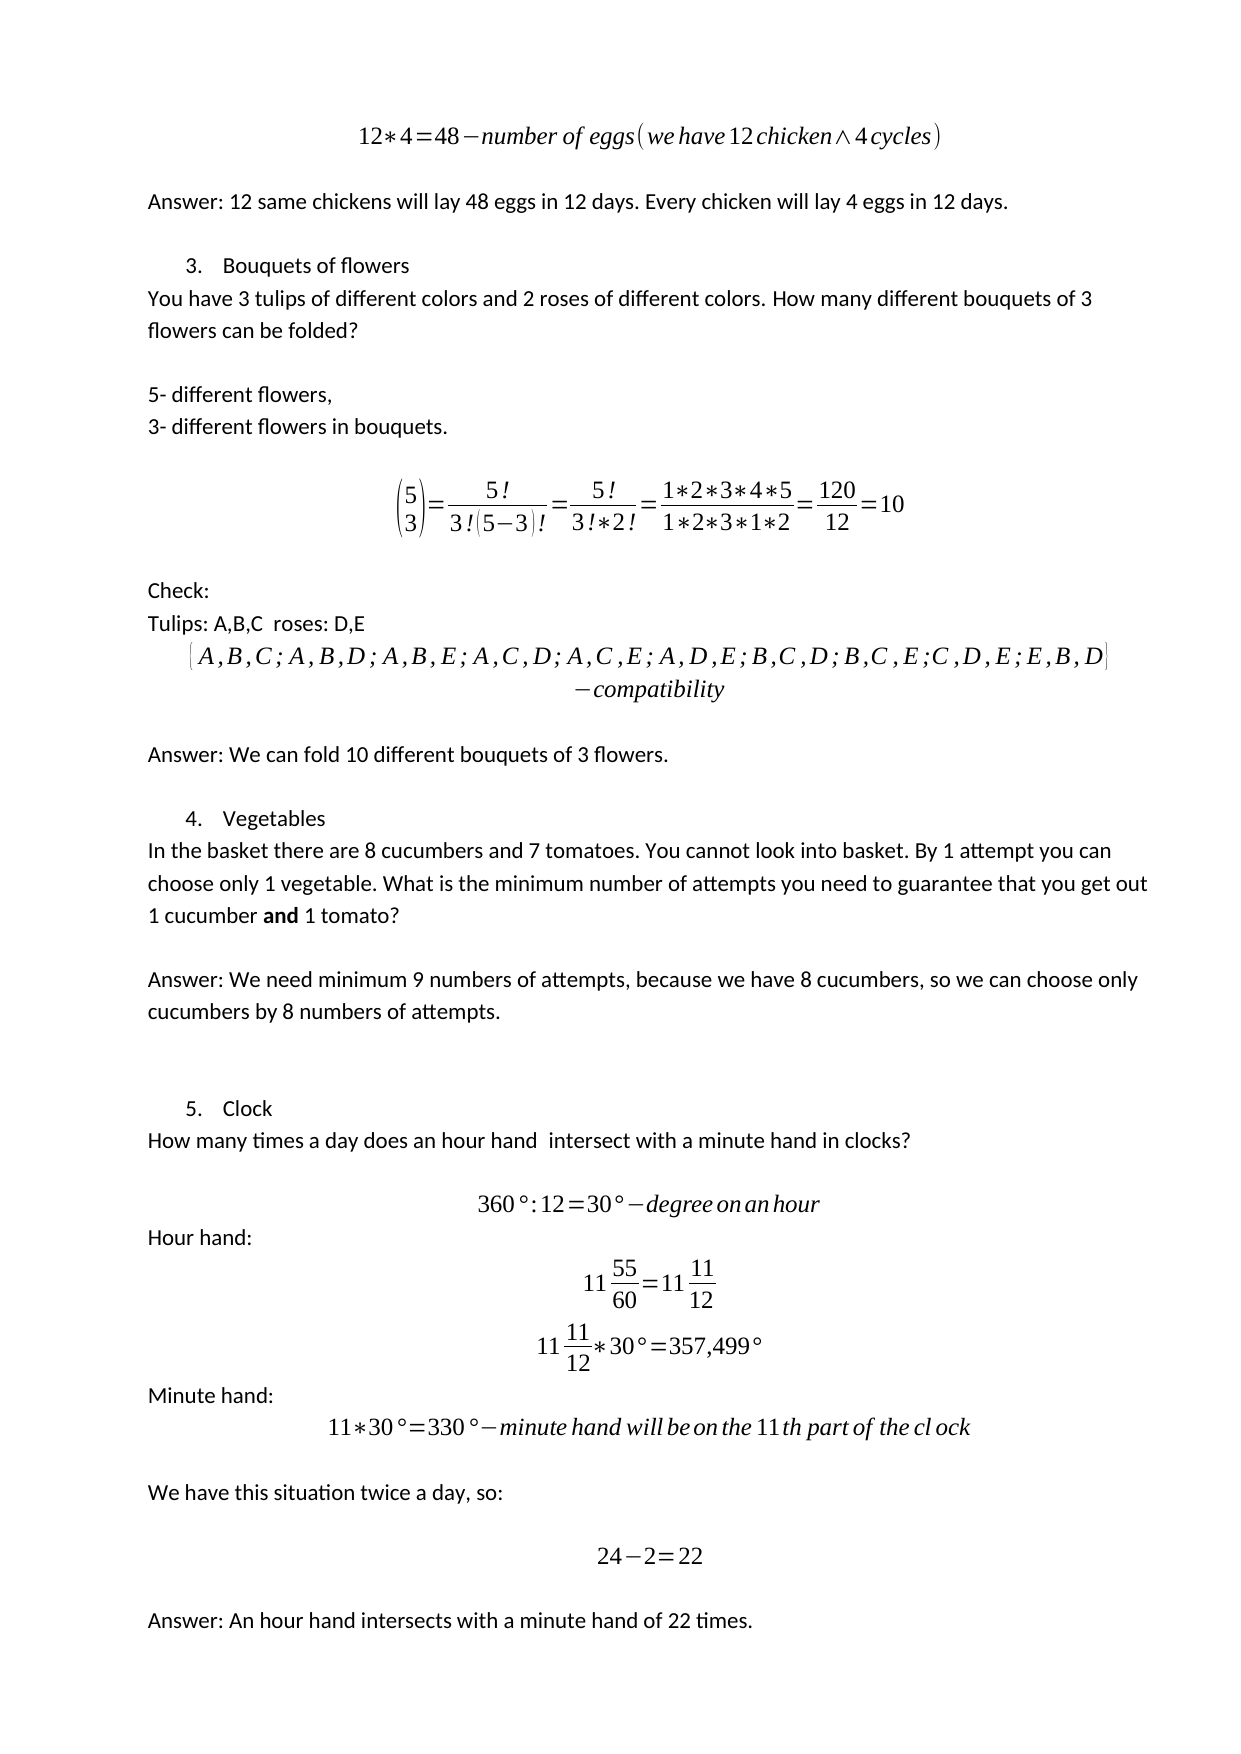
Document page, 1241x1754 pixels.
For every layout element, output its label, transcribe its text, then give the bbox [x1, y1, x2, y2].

list Clock [185, 1094, 1152, 1122]
list Answer: We can fold 10 different bouquets of 3 flowers. [148, 740, 1152, 768]
list Tulips: A,B,C roses: D,E [148, 609, 1152, 637]
list Answer: 12 same chickens will lay 48 eggs in 12 days. Every chicken will lay 4 eggs in 12 days. [148, 187, 1152, 215]
list Minute hand: [148, 1381, 1152, 1409]
list In the basket there are 8 cucumbers and 7 tomatoes. You cannot look into basket. By 1 attempt you can choose only 1 vegetable. What is the minimum number of attempts you need to guarantee that you get out 1 cucumber and 1 tomato? [148, 837, 1152, 929]
list 3- different flowers in bouquets. [148, 412, 1152, 440]
list Answer: An hour hand intersects with a minute hand of 22 times. [148, 1607, 1152, 1634]
list How many times a day does an hour hand intersect with a minute hand in clocks? [148, 1126, 1152, 1154]
list Check: [148, 576, 1152, 604]
list Answer: We need minimum 9 numbers of attempts, because we have 8 cucumbers, so we can choose only cucumbers by 8 numbers of attempts. [148, 965, 1152, 1026]
list Hour hand: [148, 1223, 1152, 1251]
list You have 3 tulips of different colors and 2 roses of different colors. How many different bouquets of 3 flowers can be folded? [148, 284, 1152, 344]
list Vegetables [185, 804, 1152, 832]
list Bouquets of flowers [185, 251, 1152, 279]
list We have this situation twice a day, so: [148, 1478, 1152, 1506]
list 5- different flowers, [148, 380, 1152, 408]
